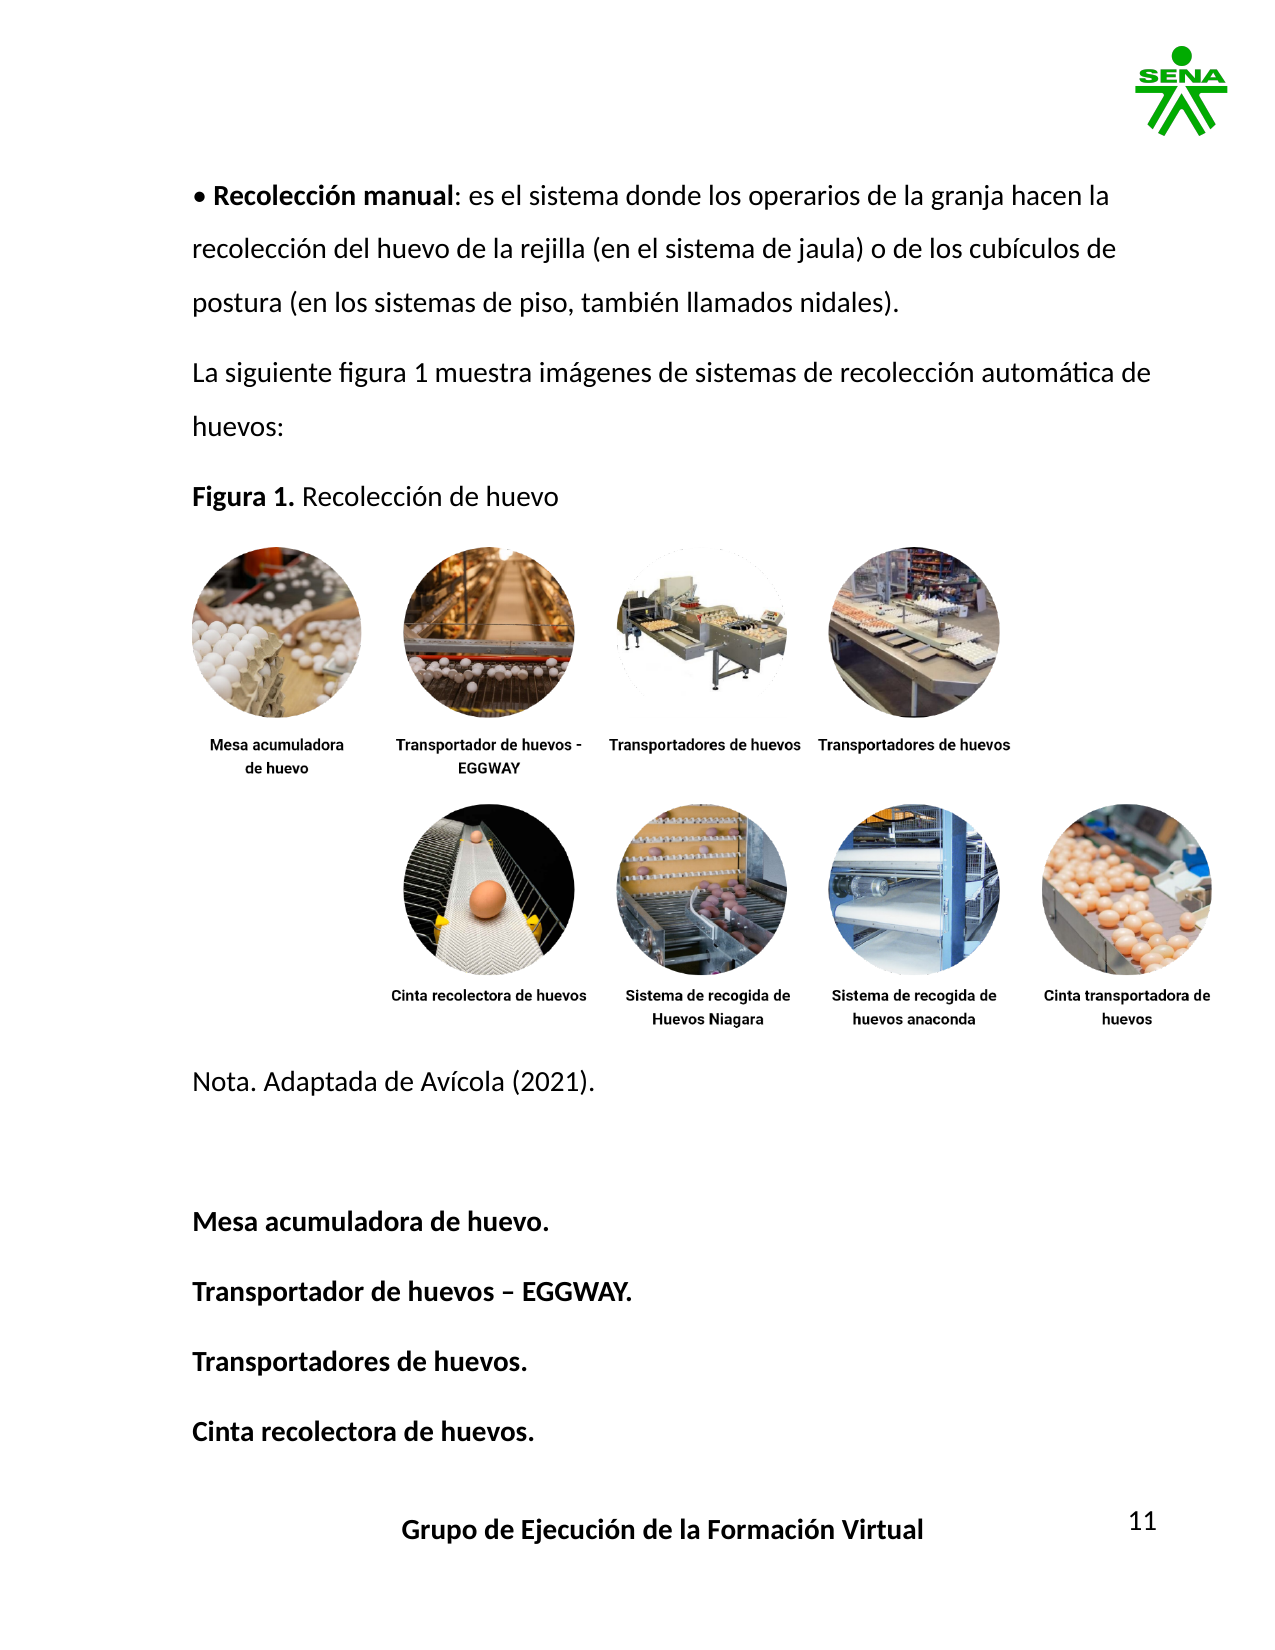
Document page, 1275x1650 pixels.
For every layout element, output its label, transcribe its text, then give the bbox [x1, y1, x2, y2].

text Cinta recolectora de huevos. [192, 1413, 1157, 1449]
picture [192, 547, 1231, 1029]
text • Recolección manual: es el sistema donde los operarios de la granja hacen la recolección del huevo de la rejilla (en el sistema de jaula) o de los cubículos de postura (en los sistemas de piso, también llamados nidales). [192, 177, 1157, 320]
text Transportadores de huevos. [192, 1343, 1157, 1379]
text Figura 1. Recolección de huevo [192, 478, 1157, 513]
text Mesa acumuladora de huevo. [192, 1203, 1157, 1238]
text Nota. Adaptada de Avícola (2021). [192, 1063, 1157, 1098]
picture [1135, 46, 1228, 136]
text La siguiente figura 1 muestra imágenes de sistemas de recolección automática de huevos: [192, 354, 1157, 443]
text Transportador de huevos – EGGWAY. [192, 1273, 1157, 1308]
